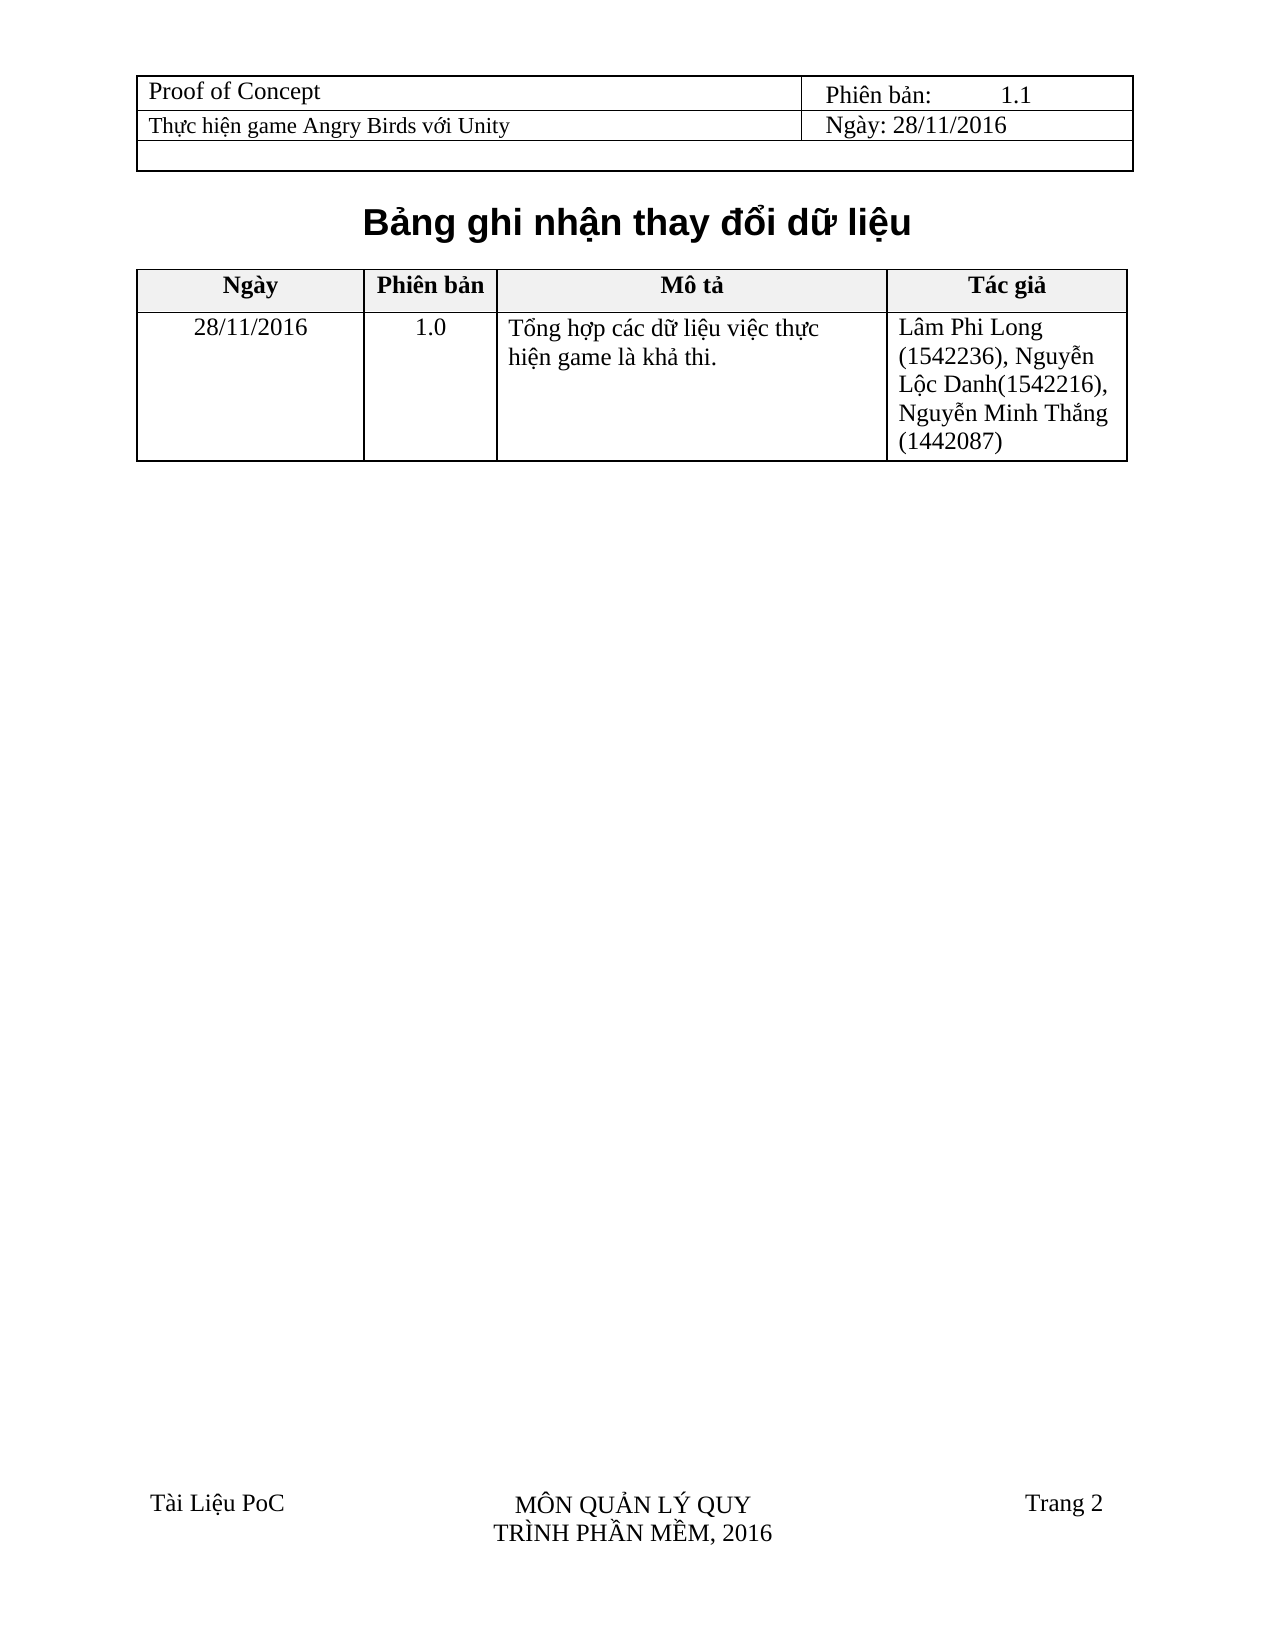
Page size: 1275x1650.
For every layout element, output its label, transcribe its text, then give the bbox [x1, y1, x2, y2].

table_cell Ngày: 28/11/2016 [802, 111, 1132, 140]
table_header Mô tả [498, 270, 886, 311]
table_cell Tổng hợp các dữ liệu việc thực hiện game là khả thi. [498, 313, 886, 460]
table_header Phiên bản: 1.1 [802, 77, 1132, 109]
table_cell [138, 141, 1132, 170]
table_header Phiên bản [365, 270, 496, 311]
table_cell 28/11/2016 [138, 313, 363, 460]
subtitle Bảng ghi nhận thay đổi dữ liệu [362, 200, 1093, 243]
table_cell Thực hiện game Angry Birds với Unity [138, 111, 801, 140]
table_header Tác giả [888, 270, 1126, 311]
table_header Proof of Concept [138, 77, 801, 109]
table_cell 1.0 [365, 313, 496, 460]
table_cell Lâm Phi Long (1542236), Nguyễn Lộc Danh(1542216), Nguyễn Minh Thắng (1442087) [888, 313, 1126, 460]
table_header Ngày [138, 270, 363, 311]
